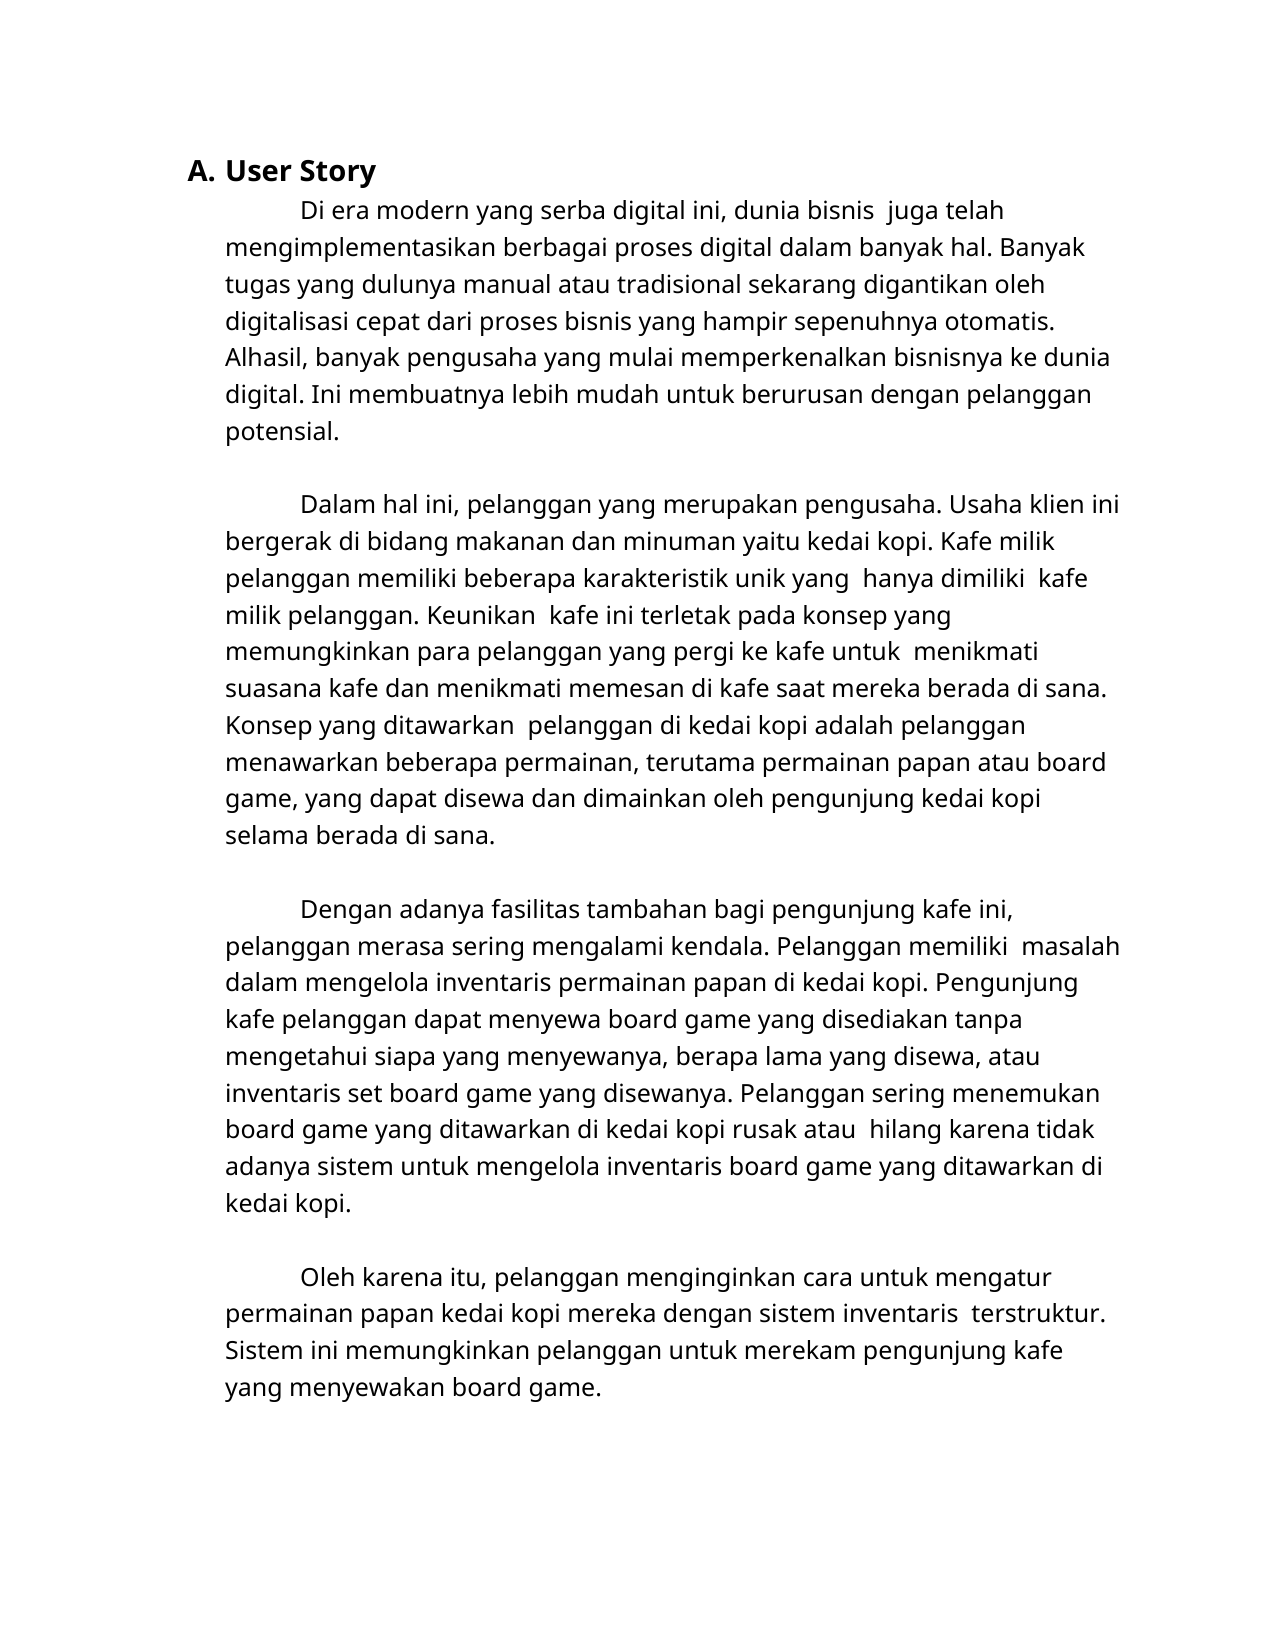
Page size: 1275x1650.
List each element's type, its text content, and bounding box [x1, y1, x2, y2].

list Di era modern yang serba digital ini, dunia bisnis juga telah mengimplementasikan berbagai proses digital dalam banyak hal. Banyak tugas yang dulunya manual atau tradisional sekarang digantikan oleh digitalisasi cepat dari proses bisnis yang hampir sepenuhnya otomatis. Alhasil, banyak pengusaha yang mulai memperkenalkan bisnisnya ke dunia digital. Ini membuatnya lebih mudah untuk berurusan dengan pelanggan potensial. [225, 193, 1125, 447]
list Dalam hal ini, pelanggan yang merupakan pengusaha. Usaha klien ini bergerak di bidang makanan dan minuman yaitu kedai kopi. Kafe milik pelanggan memiliki beberapa karakteristik unik yang hanya dimiliki kafe milik pelanggan. Keunikan kafe ini terletak pada konsep yang memungkinkan para pelanggan yang pergi ke kafe untuk menikmati suasana kafe dan menikmati memesan di kafe saat mereka berada di sana. Konsep yang ditawarkan pelanggan di kedai kopi adalah pelanggan menawarkan beberapa permainan, terutama permainan papan atau board game, yang dapat disewa dan dimainkan oleh pengunjung kedai kopi selama berada di sana. [225, 487, 1125, 852]
list Dengan adanya fasilitas tambahan bagi pengunjung kafe ini, pelanggan merasa sering mengalami kendala. Pelanggan memiliki masalah dalam mengelola inventaris permainan papan di kedai kopi. Pengunjung kafe pelanggan dapat menyewa board game yang disediakan tanpa mengetahui siapa yang menyewanya, berapa lama yang disewa, atau inventaris set board game yang disewanya. Pelanggan sering menemukan board game yang ditawarkan di kedai kopi rusak atau hilang karena tidak adanya sistem untuk mengelola inventaris board game yang ditawarkan di kedai kopi. [225, 891, 1125, 1220]
list Oleh karena itu, pelanggan menginginkan cara untuk mengatur permainan papan kedai kopi mereka dengan sistem inventaris terstruktur. Sistem ini memungkinkan pelanggan untuk merekam pengunjung kafe yang menyewakan board game. [225, 1259, 1125, 1403]
list User Story [187, 150, 1125, 190]
